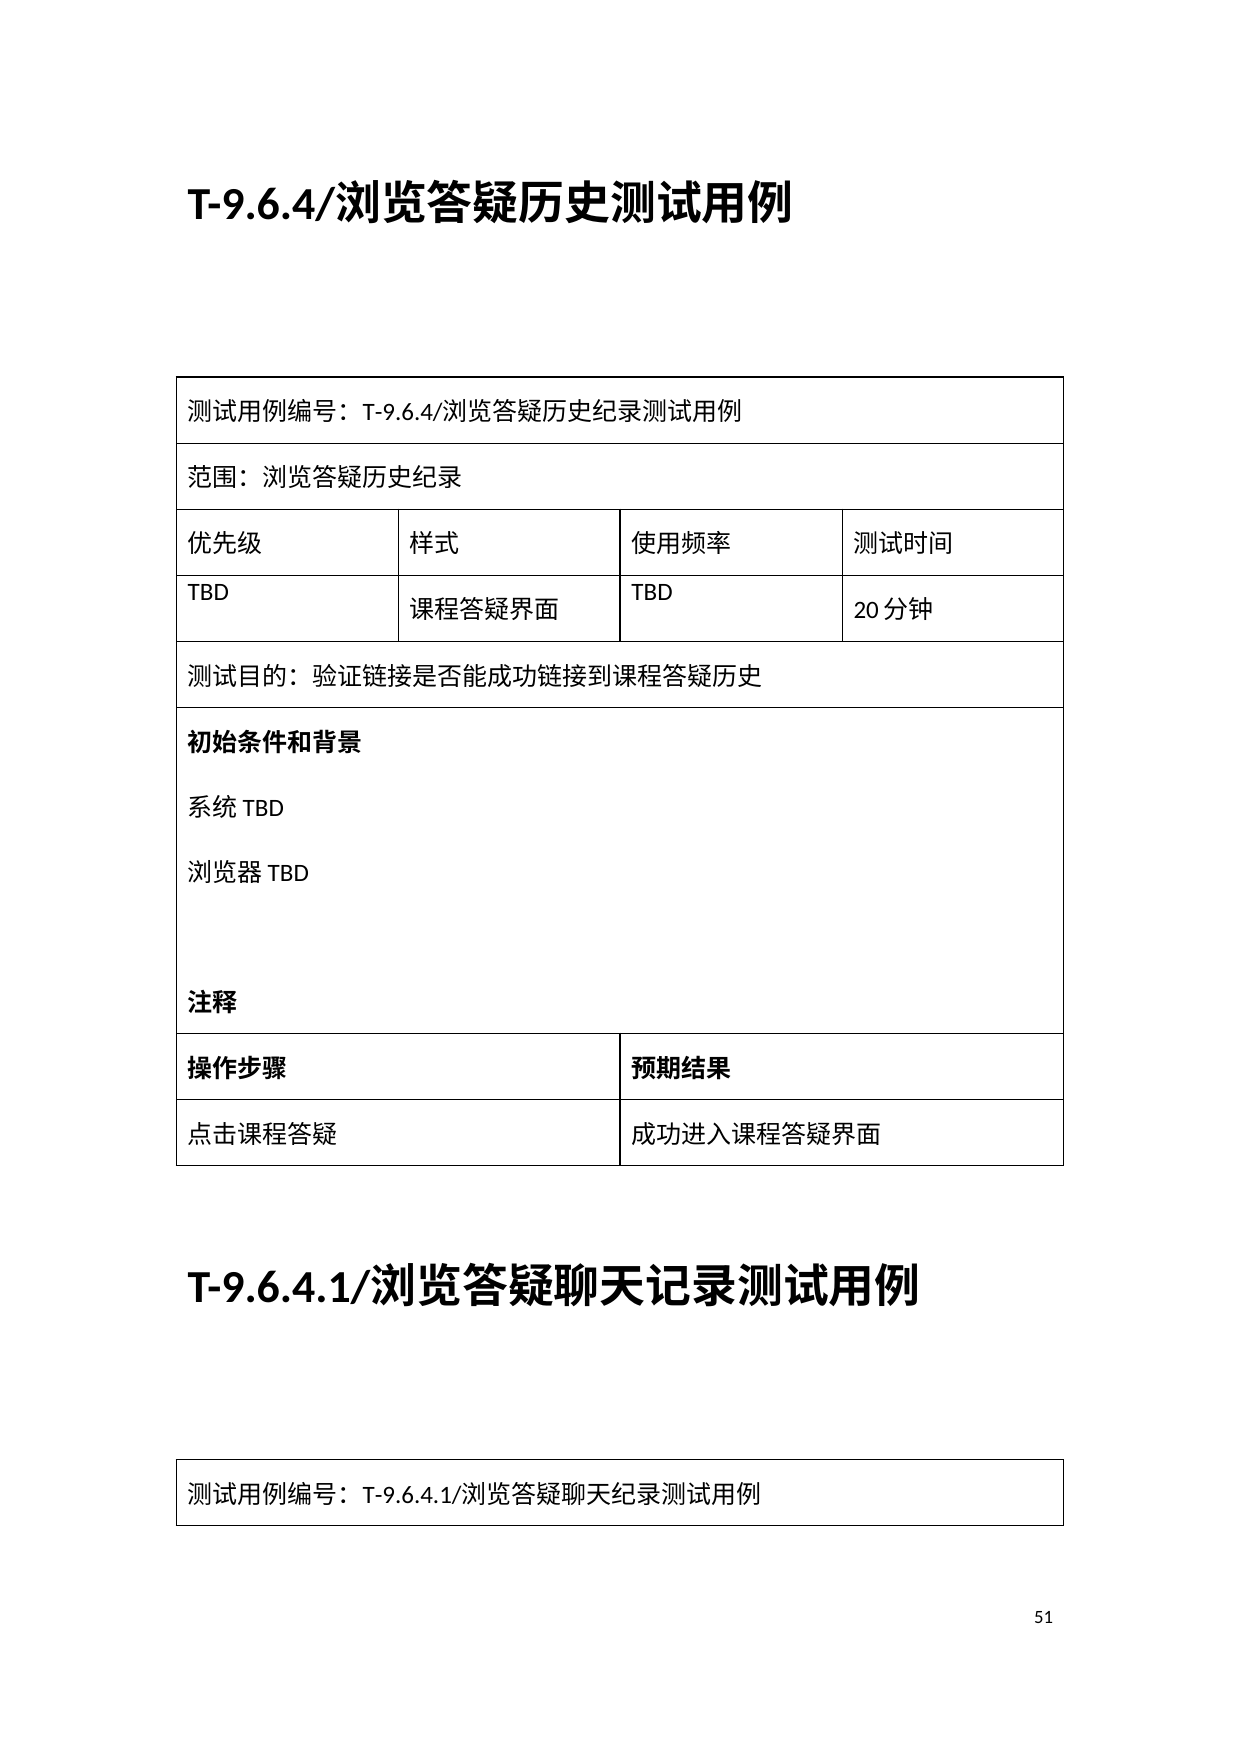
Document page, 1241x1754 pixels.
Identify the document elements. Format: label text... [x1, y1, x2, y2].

subtitle T-9.6.4.1/浏览答疑聊天记录测试用例 [187, 1234, 1053, 1331]
table_cell 20分钟 [843, 576, 1063, 641]
table_cell 测试目的：验证链接是否能成功链接到课程答疑历史 [177, 642, 1063, 707]
table_cell 点击课程答疑 [177, 1100, 619, 1165]
table_header 测试用例编号：T-9.6.4.1/浏览答疑聊天纪录测试用例 [177, 1460, 1063, 1525]
table_cell 使用频率 [621, 510, 842, 574]
table_cell 操作步骤 [177, 1034, 619, 1099]
table_cell 样式 [399, 510, 619, 574]
subtitle T-9.6.4/浏览答疑历史测试用例 [187, 151, 1053, 248]
table_cell TBD [177, 576, 398, 641]
table_cell 课程答疑界面 [399, 576, 619, 641]
table_cell 预期结果 [621, 1034, 1063, 1099]
table_cell 初始条件和背景 系统TBD 浏览器TBD 注释 [177, 708, 1063, 1033]
table_cell TBD [621, 576, 842, 641]
table_cell 测试时间 [843, 510, 1063, 574]
table_cell 优先级 [177, 510, 398, 574]
table_header 测试用例编号：T-9.6.4/浏览答疑历史纪录测试用例 [177, 378, 1063, 442]
table_cell 成功进入课程答疑界面 [621, 1100, 1063, 1165]
table_cell 范围：浏览答疑历史纪录 [177, 444, 1063, 508]
